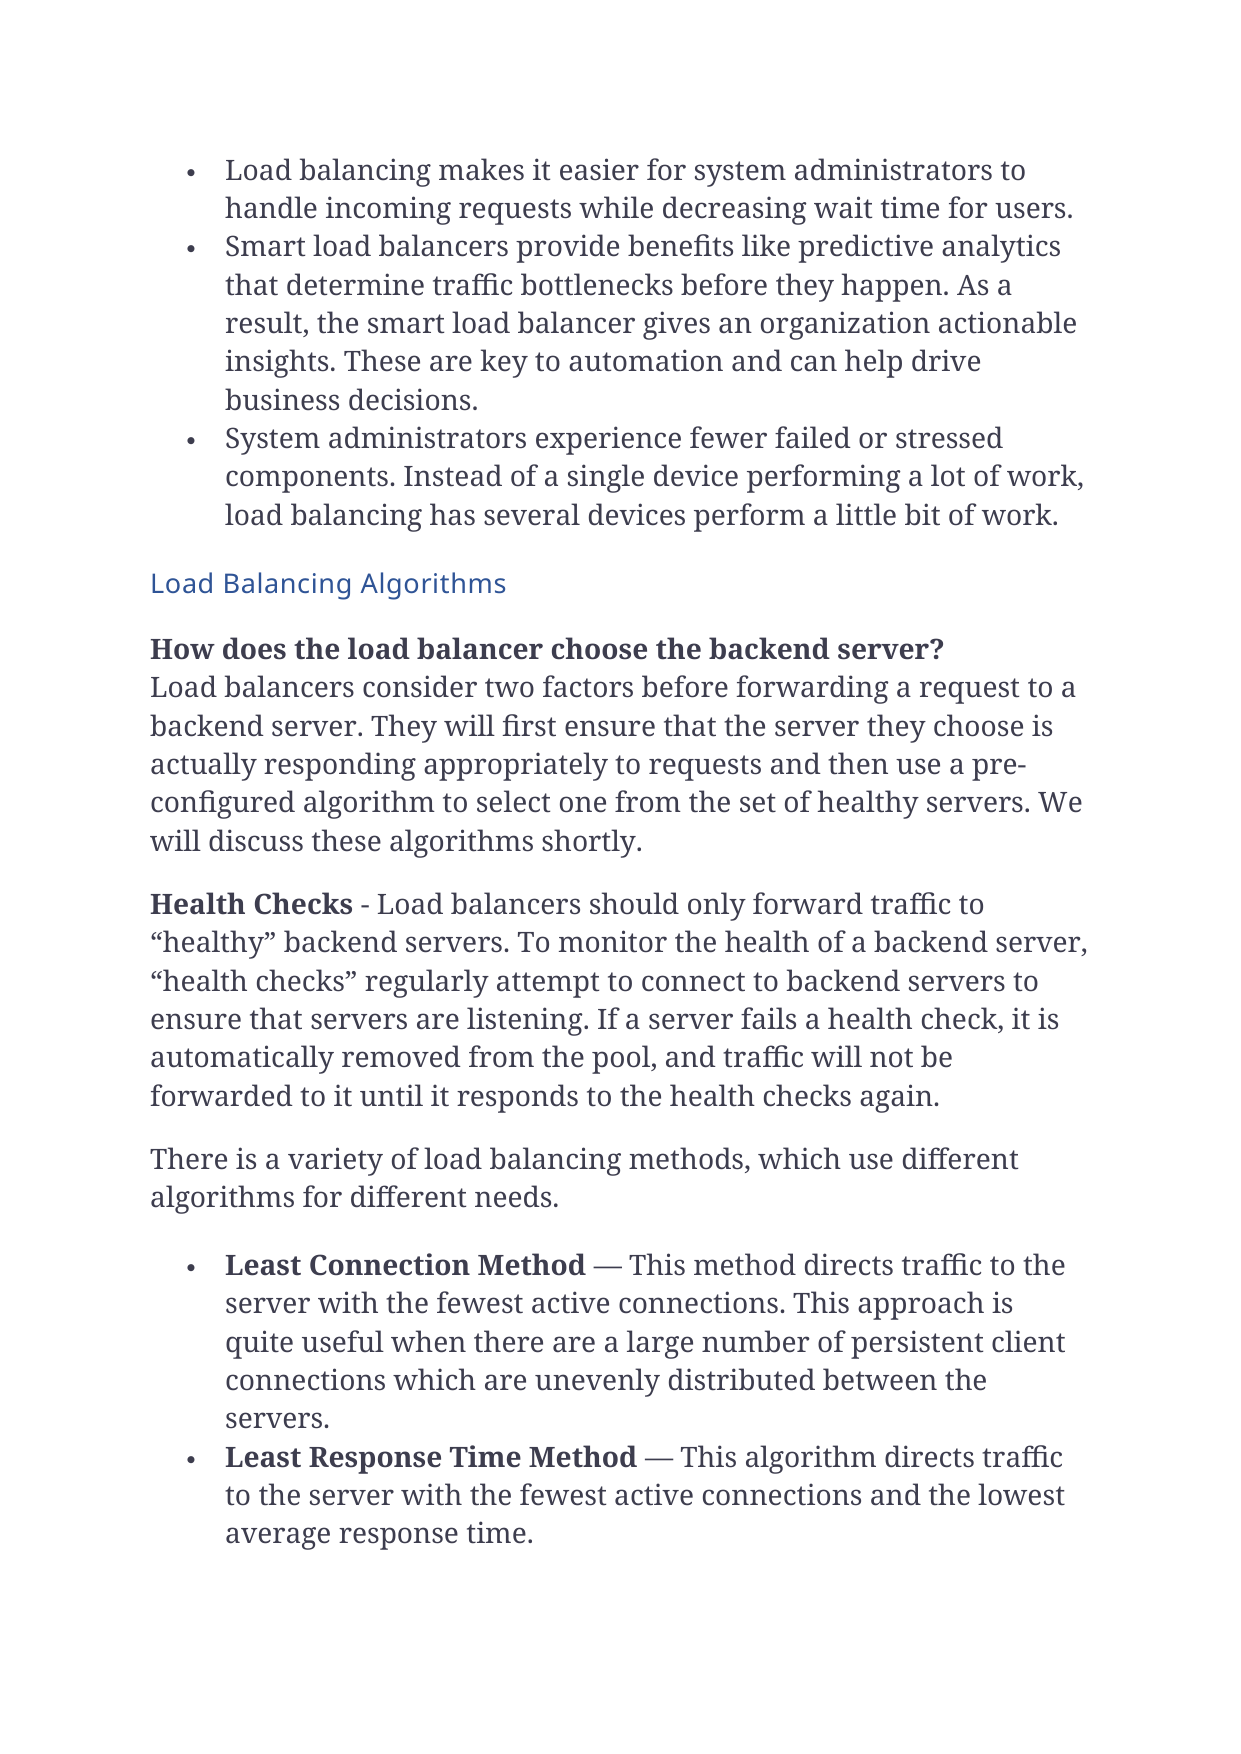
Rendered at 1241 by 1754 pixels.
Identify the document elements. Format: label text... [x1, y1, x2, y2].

text Health Checks - Load balancers should only forward traffic to “healthy” backend servers. To monitor the health of a backend server, “health checks” regularly attempt to connect to backend servers to ensure that servers are listening. If a server fails a health check, it is automatically removed from the pool, and traffic will not be forwarded to it until it responds to the health checks again. [150, 884, 1090, 1114]
text How does the load balancer choose the backend server? Load balancers consider two factors before forwarding a request to a backend server. They will first ensure that the server they choose is actually responding appropriately to requests and then use a pre-configured algorithm to select one from the set of healthy servers. We will discuss these algorithms shortly. [150, 629, 1090, 859]
list Least Connection Method — This method directs traffic to the server with the fewest active connections. This approach is quite useful when there are a large number of persistent client connections which are unevenly distributed between the servers. [187, 1245, 1090, 1437]
text There is a variety of load balancing methods, which use different algorithms for different needs. [150, 1139, 1090, 1216]
subtitle Load Balancing Algorithms [150, 564, 1090, 601]
list System administrators experience fewer failed or stressed components. Instead of a single device performing a lot of work, load balancing has several devices perform a little bit of work. [187, 418, 1090, 533]
list Least Response Time Method — This algorithm directs traffic to the server with the fewest active connections and the lowest average response time. [187, 1437, 1090, 1552]
list Smart load balancers provide benefits like predictive analytics that determine traffic bottlenecks before they happen. As a result, the smart load balancer gives an organization actionable insights. These are key to automation and can help drive business decisions. [187, 227, 1090, 418]
list Load balancing makes it easier for system administrators to handle incoming requests while decreasing wait time for users. [187, 150, 1090, 227]
